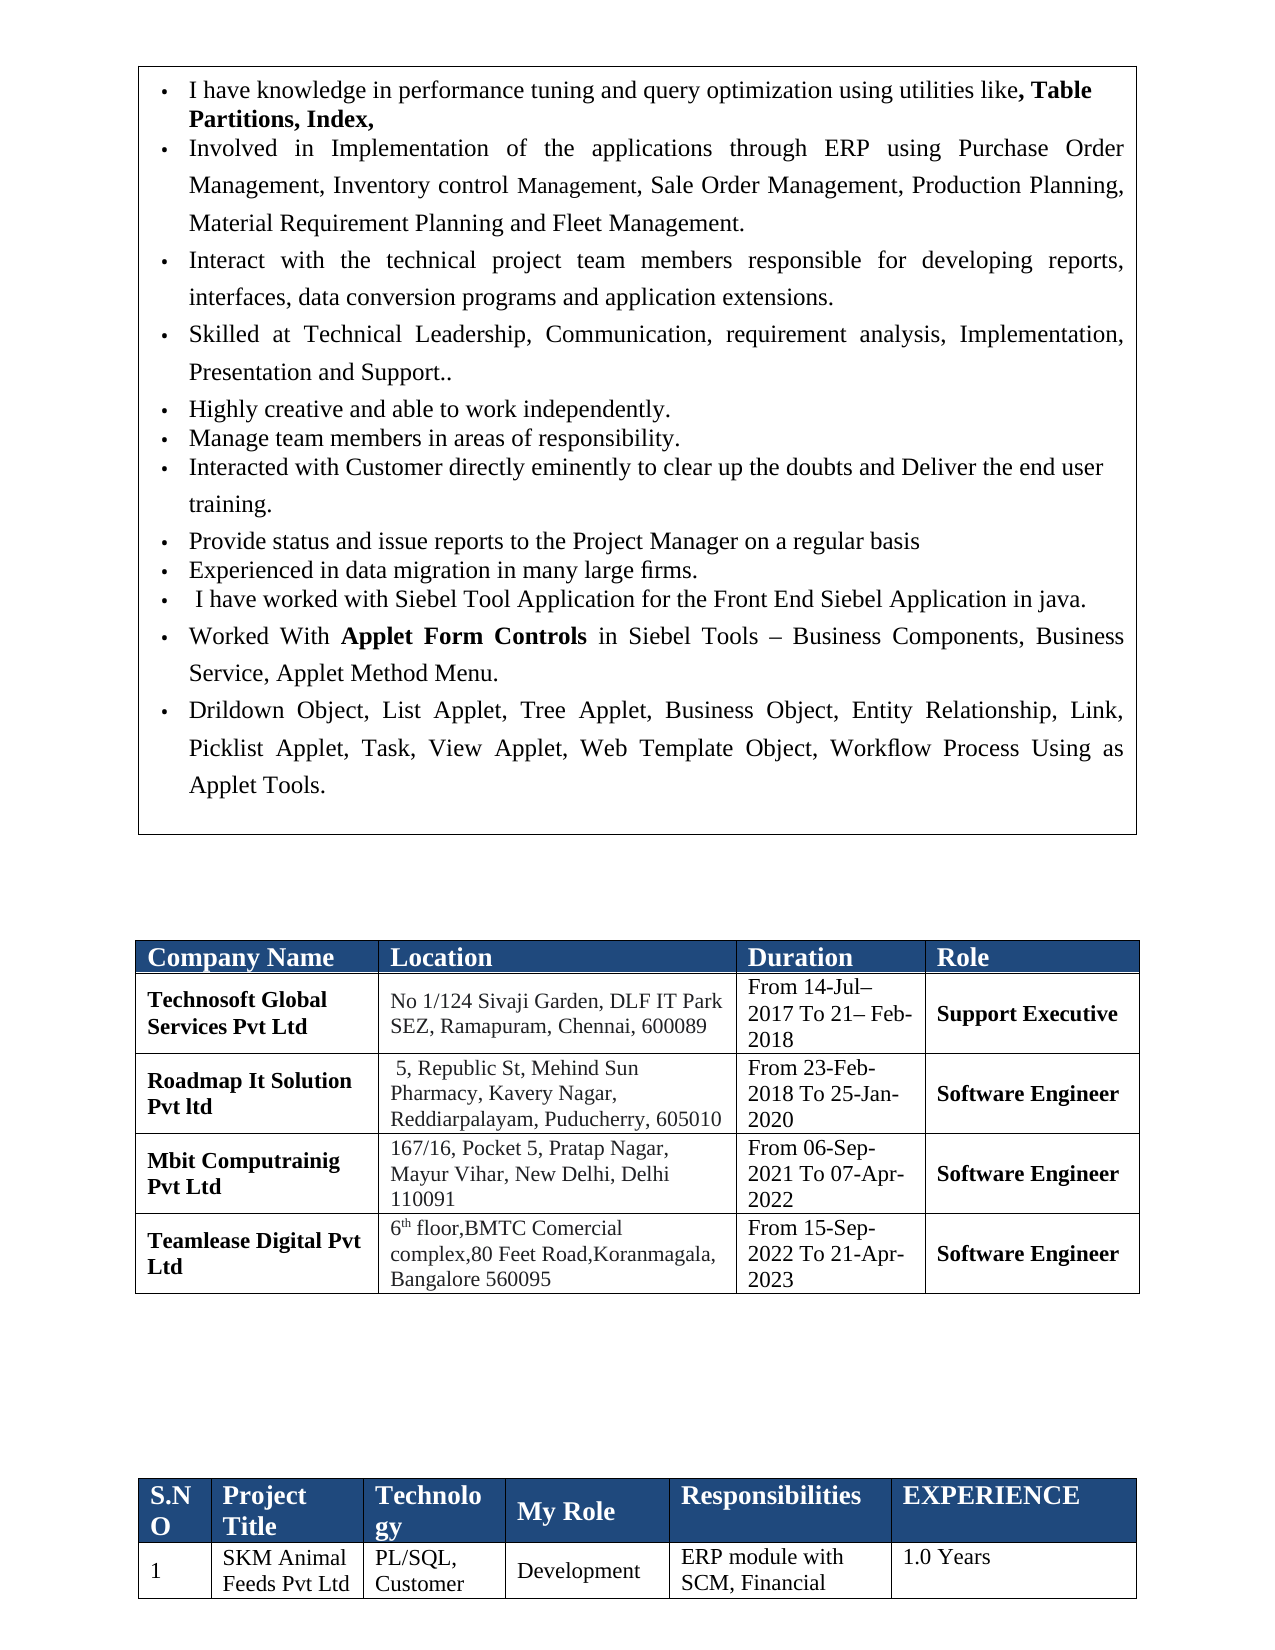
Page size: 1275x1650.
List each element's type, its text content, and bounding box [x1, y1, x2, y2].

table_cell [364, 1543, 505, 1598]
table_cell Software Engineer [926, 1214, 1139, 1293]
table_cell From 06-Sep-2021 To 07-Apr-2022 [737, 1134, 925, 1213]
table_cell Software Engineer [926, 1134, 1139, 1213]
table_cell Roadmap It Solution Pvt ltd [136, 1054, 378, 1133]
table_cell Technosoft Global Services Pvt Ltd [136, 974, 378, 1052]
table_cell 167/16, Pocket 5, Pratap Nagar, Mayur Vihar, New Delhi, Delhi 110091 [379, 1134, 736, 1213]
table_cell Software Engineer [926, 1054, 1139, 1133]
table_cell 6th floor,BMTC Comercial complex,80 Feet Road,Koranmagala, Bangalore 560095 [379, 1214, 736, 1293]
table_header S.NO [139, 1479, 211, 1542]
table_header Technology [364, 1479, 505, 1542]
table_header Role [926, 941, 1139, 972]
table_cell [139, 67, 1136, 834]
table_header Location [379, 941, 736, 972]
table_cell Support Executive [926, 974, 1139, 1052]
table_cell Development [506, 1543, 669, 1598]
table_cell 1 [139, 1543, 211, 1598]
table_cell No 1/124 Sivaji Garden, DLF IT Park SEZ, Ramapuram, Chennai, 600089 [379, 974, 736, 1052]
table_header Project Title [212, 1479, 363, 1542]
table_header Responsibilities [670, 1479, 891, 1542]
table_cell Teamlease Digital Pvt Ltd [136, 1214, 378, 1293]
table_cell 5, Republic St, Mehind Sun Pharmacy, Kavery Nagar, Reddiarpalayam, Puducherry, 605010 [379, 1054, 736, 1133]
table_header Duration [737, 941, 925, 972]
table_cell From 23-Feb-2018 To 25-Jan-2020 [737, 1054, 925, 1133]
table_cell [212, 1543, 363, 1598]
table_cell 1.0 Years [892, 1543, 1136, 1598]
table_cell From 15-Sep-2022 To 21-Apr-2023 [737, 1214, 925, 1293]
table_header Company Name [136, 941, 378, 972]
table_cell From 14-Jul–2017 To 21– Feb-2018 [737, 974, 925, 1052]
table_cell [670, 1543, 891, 1598]
table_header EXPERIENCE [892, 1479, 1136, 1542]
table_cell Mbit Computrainig Pvt Ltd [136, 1134, 378, 1213]
table_header My Role [506, 1479, 669, 1542]
